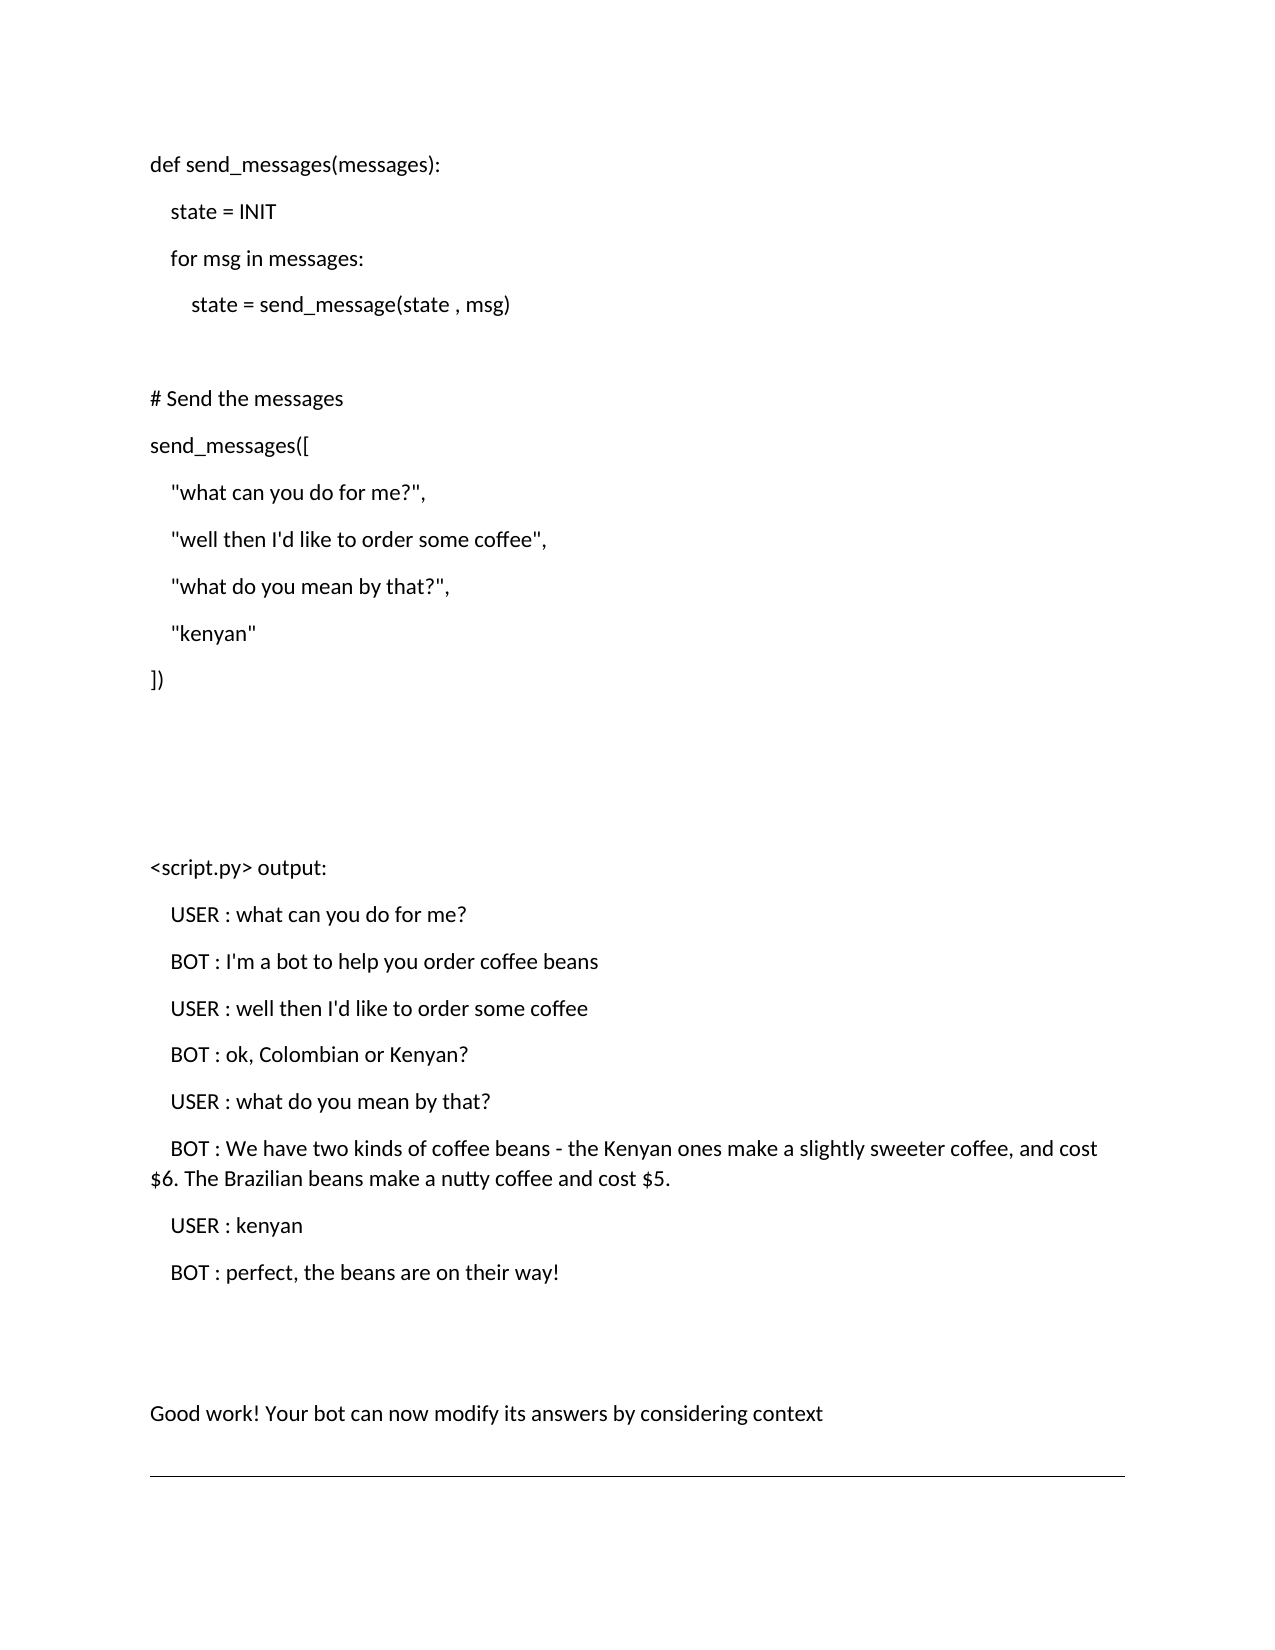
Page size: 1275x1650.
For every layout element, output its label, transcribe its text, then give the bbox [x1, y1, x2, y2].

text "well then I'd like to order some coffee", [150, 525, 1125, 553]
text # Send the messages [150, 384, 1125, 412]
text USER : kenyan [150, 1211, 1125, 1239]
text BOT : ok, Colombian or Kenyan? [150, 1041, 1125, 1069]
text <script.py> output: [150, 853, 1125, 881]
text USER : well then I'd like to order some coffee [150, 994, 1125, 1022]
text state = INIT [150, 197, 1125, 225]
text "what can you do for me?", [150, 478, 1125, 506]
text "kenyan" [150, 619, 1125, 647]
text for msg in messages: [150, 244, 1125, 272]
text def send_messages(messages): [150, 150, 1125, 178]
text USER : what do you mean by that? [150, 1087, 1125, 1116]
text BOT : I'm a bot to help you order coffee beans [150, 947, 1125, 975]
text Good work! Your bot can now modify its answers by considering context [150, 1399, 1125, 1427]
text BOT : We have two kinds of coffee beans - the Kenyan ones make a slightly sweeter coffee, and cost $6. The Brazilian beans make a nutty coffee and cost $5. [150, 1134, 1125, 1193]
text ]) [150, 666, 1125, 694]
text "what do you mean by that?", [150, 572, 1125, 600]
text state = send_message(state , msg) [150, 291, 1125, 319]
text BOT : perfect, the beans are on their way! [150, 1258, 1125, 1286]
text send_messages([ [150, 431, 1125, 459]
text USER : what can you do for me? [150, 900, 1125, 928]
